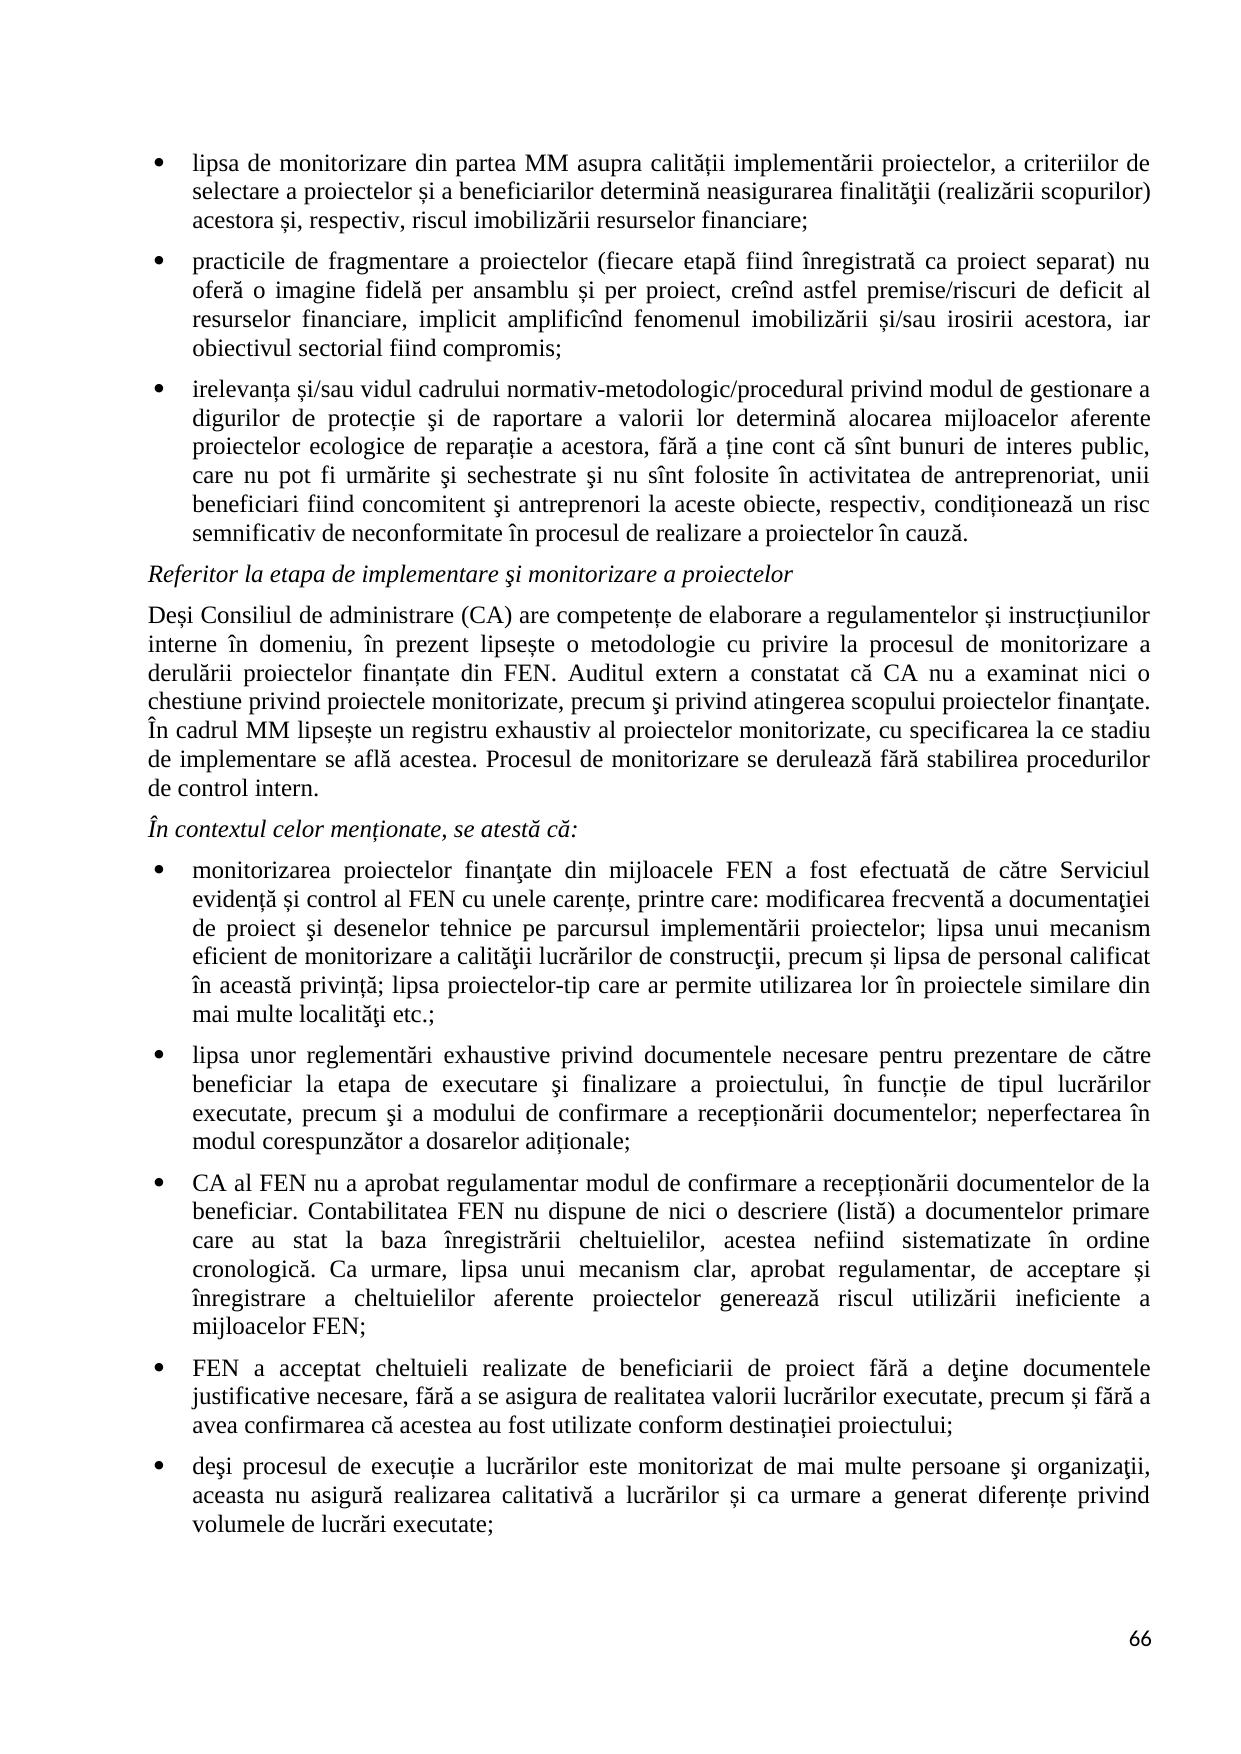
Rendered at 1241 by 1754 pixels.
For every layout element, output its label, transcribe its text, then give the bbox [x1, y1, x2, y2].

list lipsa de monitorizare din partea MM asupra calității implementării proiectelor, a criteriilor de selectare a proiectelor și a beneficiarilor determină neasigurarea finalităţii (realizării scopurilor) acestora și, respectiv, riscul imobilizării resurselor financiare; [154, 148, 1152, 234]
list deşi procesul de execuție a lucrărilor este monitorizat de mai multe persoane şi organizaţii, aceasta nu asigură realizarea calitativă a lucrărilor și ca urmare a generat diferențe privind volumele de lucrări executate; [154, 1451, 1152, 1538]
list practicile de fragmentare a proiectelor (fiecare etapă fiind înregistrată ca proiect separat) nu oferă o imagine fidelă per ansamblu și per proiect, creînd astfel premise/riscuri de deficit al resurselor financiare, implicit amplificînd fenomenul imobilizării și/sau irosirii acestora, iar obiectivul sectorial fiind compromis; [154, 246, 1152, 361]
list irelevanța și/sau vidul cadrului normativ-metodologic/procedural privind modul de gestionare a digurilor de protecție şi de raportare a valorii lor determină alocarea mijloacelor aferente proiectelor ecologice de reparație a acestora, fără a ține cont că sînt bunuri de interes public, care nu pot fi urmărite şi sechestrate şi nu sînt folosite în activitatea de antreprenoriat, unii beneficiari fiind concomitent şi antreprenori la aceste obiecte, respectiv, condiționează un risc semnificativ de neconformitate în procesul de realizare a proiectelor în cauză. [154, 374, 1152, 546]
text Referitor la etapa de implementare şi monitorizare a proiectelor [148, 559, 1152, 588]
list CA al FEN nu a aprobat regulamentar modul de confirmare a recepționării documentelor de la beneficiar. Contabilitatea FEN nu dispune de nici o descriere (listă) a documentelor primare care au stat la baza înregistrării cheltuielilor, acestea nefiind sistematizate în ordine cronologică. Ca urmare, lipsa unui mecanism clar, aprobat regulamentar, de acceptare și înregistrare a cheltuielilor aferente proiectelor generează riscul utilizării ineficiente a mijloacelor FEN; [154, 1168, 1152, 1340]
list FEN a acceptat cheltuieli realizate de beneficiarii de proiect fără a deţine documentele justificative necesare, fără a se asigura de realitatea valorii lucrărilor executate, precum și fără a avea confirmarea că acestea au fost utilizate conform destinației proiectului; [154, 1353, 1152, 1439]
list monitorizarea proiectelor finanţate din mijloacele FEN a fost efectuată de către Serviciul evidență și control al FEN cu unele carențe, printre care: modificarea frecventă a documentaţiei de proiect şi desenelor tehnice pe parcursul implementării proiectelor; lipsa unui mecanism eficient de monitorizare a calităţii lucrărilor de construcţii, precum și lipsa de personal calificat în această privință; lipsa proiectelor-tip care ar permite utilizarea lor în proiectele similare din mai multe localităţi etc.; [154, 855, 1152, 1028]
text În contextul celor menționate, se atestă că: [148, 814, 1152, 843]
list lipsa unor reglementări exhaustive privind documentele necesare pentru prezentare de către beneficiar la etapa de executare şi finalizare a proiectului, în funcție de tipul lucrărilor executate, precum şi a modului de confirmare a recepționării documentelor; neperfectarea în modul corespunzător a dosarelor adiționale; [154, 1040, 1152, 1155]
text Deși Consiliul de administrare (CA) are competențe de elaborare a regulamentelor și instrucțiunilor interne în domeniu, în prezent lipsește o metodologie cu privire la procesul de monitorizare a derulării proiectelor finanțate din FEN. Auditul extern a constatat că CA nu a examinat nici o chestiune privind proiectele monitorizate, precum şi privind atingerea scopului proiectelor finanţate. În cadrul MM lipsește un registru exhaustiv al proiectelor monitorizate, cu specificarea la ce stadiu de implementare se află acestea. Procesul de monitorizare se derulează fără stabilirea procedurilor de control intern. [148, 600, 1152, 801]
